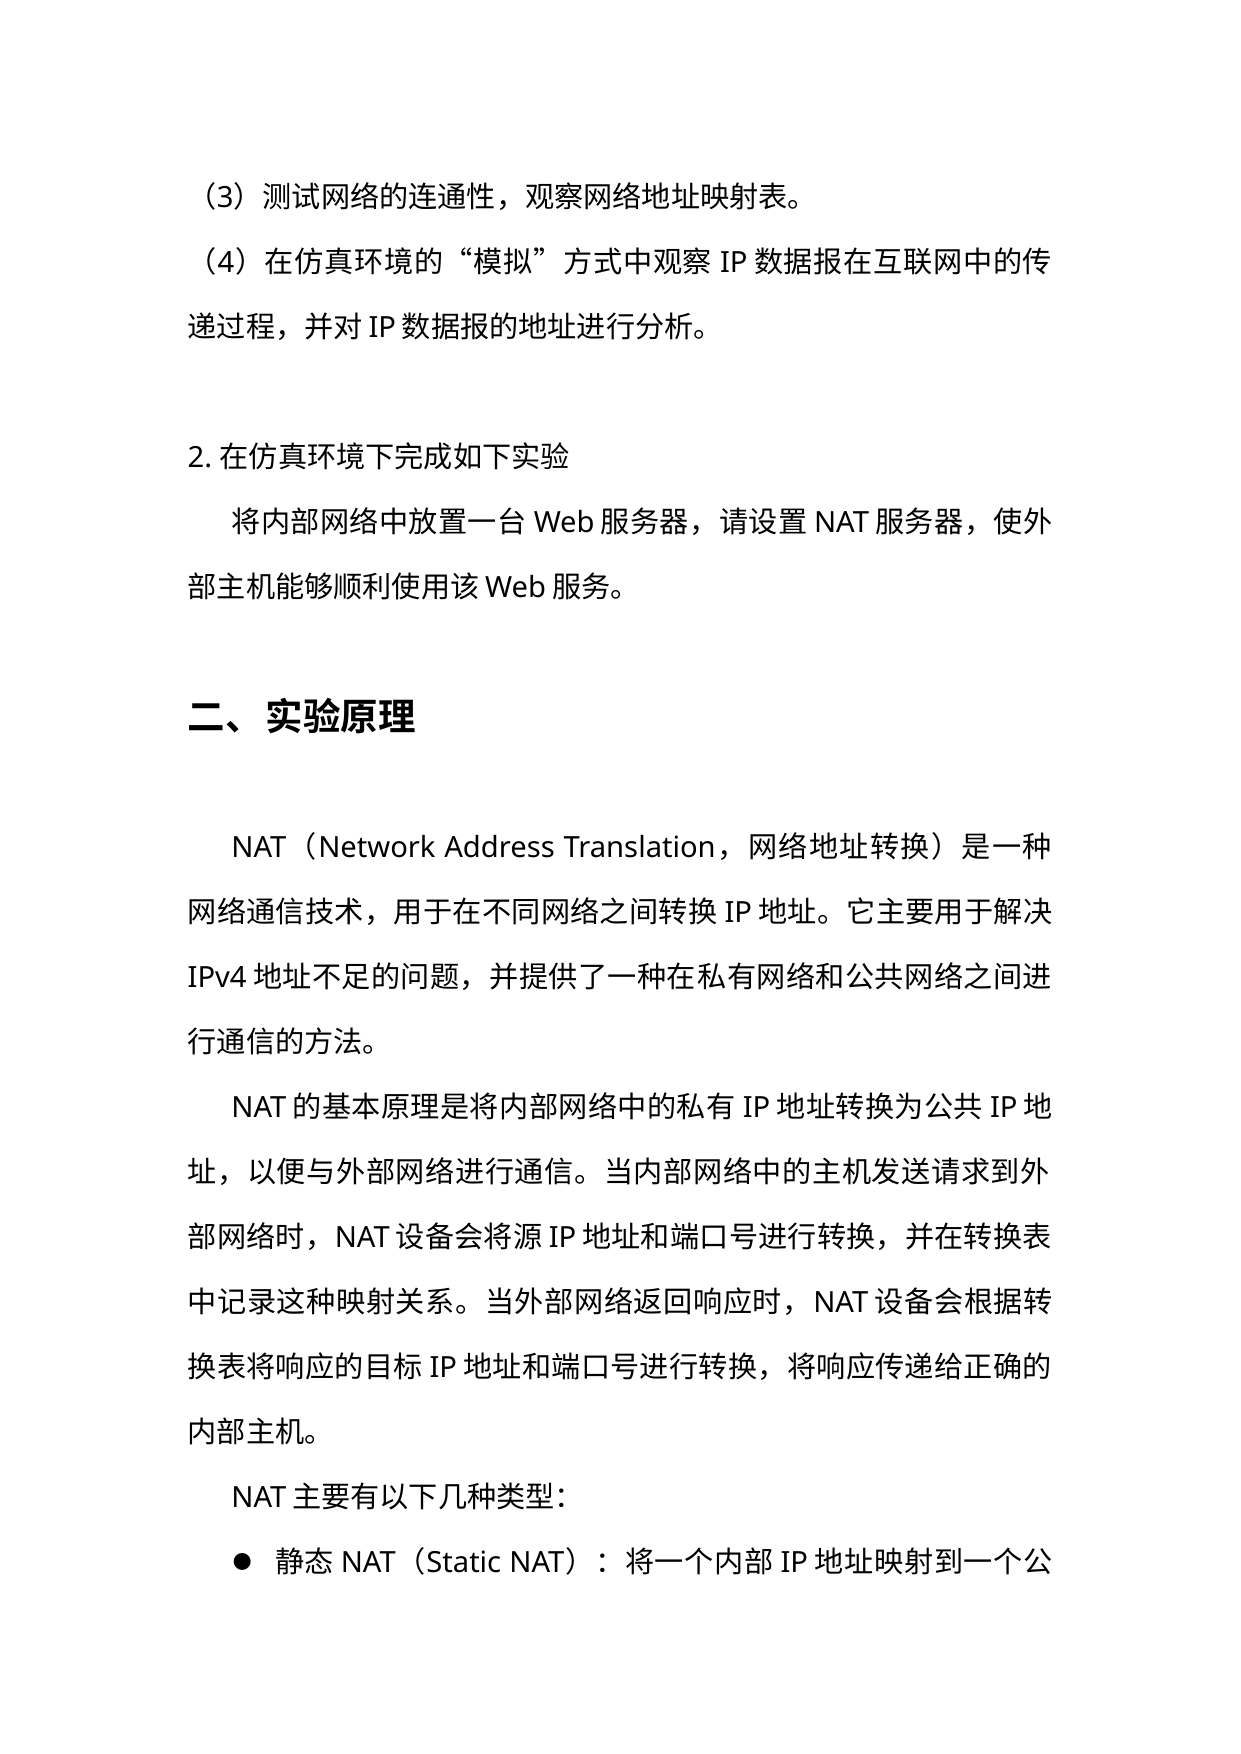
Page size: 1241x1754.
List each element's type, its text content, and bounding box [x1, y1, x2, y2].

text NAT（Network Address Translation，网络地址转换）是一种网络通信技术，用于在不同网络之间转换IP地址。它主要用于解决IPv4地址不足的问题，并提供了一种在私有网络和公共网络之间进行通信的方法。 [187, 812, 1053, 1072]
text 2. 在仿真环境下完成如下实验 [187, 422, 1053, 487]
list 实验原理 [187, 682, 1053, 747]
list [231, 1527, 1053, 1592]
text 将内部网络中放置一台Web服务器，请设置NAT服务器，使外部主机能够顺利使用该Web服务。 [187, 487, 1053, 617]
list 测试网络的连通性，观察网络地址映射表。 [187, 162, 1053, 227]
list （4）在仿真环境的“模拟”方式中观察IP数据报在互联网中的传递过程，并对IP数据报的地址进行分析。 [187, 227, 1053, 357]
text NAT主要有以下几种类型： [187, 1462, 1053, 1527]
text NAT的基本原理是将内部网络中的私有IP地址转换为公共IP地址，以便与外部网络进行通信。当内部网络中的主机发送请求到外部网络时，NAT设备会将源IP地址和端口号进行转换，并在转换表中记录这种映射关系。当外部网络返回响应时，NAT设备会根据转换表将响应的目标IP地址和端口号进行转换，将响应传递给正确的内部主机。 [187, 1072, 1053, 1462]
